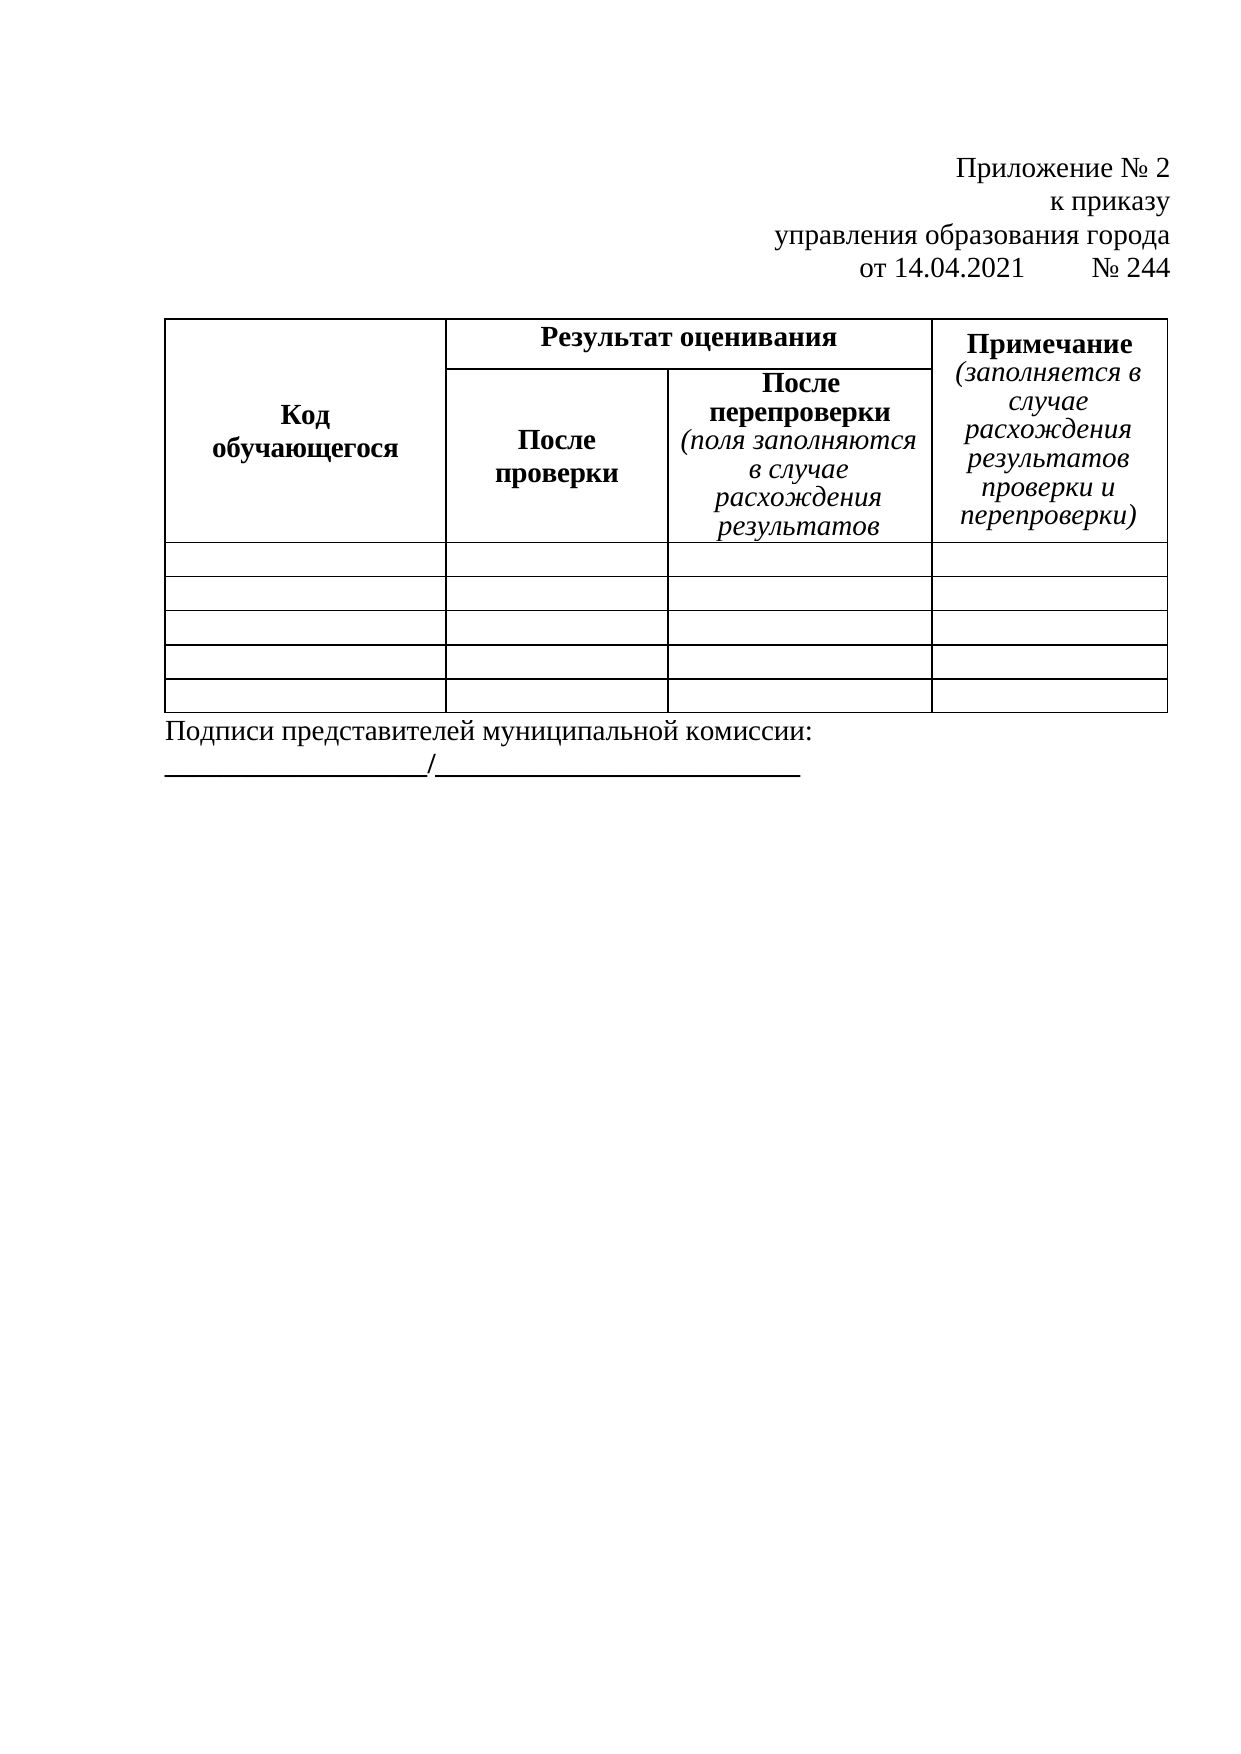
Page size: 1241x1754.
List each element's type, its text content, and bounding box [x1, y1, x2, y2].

table_header Результат оценивания [447, 320, 931, 368]
list от 14.04.2021 № 244 [240, 251, 1170, 284]
table_cell [1163, 611, 1167, 644]
list Приложение № 2 [240, 150, 1170, 183]
table_cell [1163, 680, 1167, 712]
table_header Примечание (заполняется в случае расхождения результатов проверки и перепроверки) [933, 320, 1167, 541]
list к приказу [240, 183, 1170, 217]
table_cell После проверки [447, 370, 667, 541]
table_header Код обучающегося [166, 320, 445, 541]
text / [165, 747, 1170, 780]
table_cell [1163, 646, 1167, 678]
list управления образования города [240, 217, 1170, 251]
text Подписи представителей муниципальной комиссии: [165, 713, 1170, 747]
table_cell [1163, 577, 1167, 609]
table_cell [1163, 543, 1167, 576]
